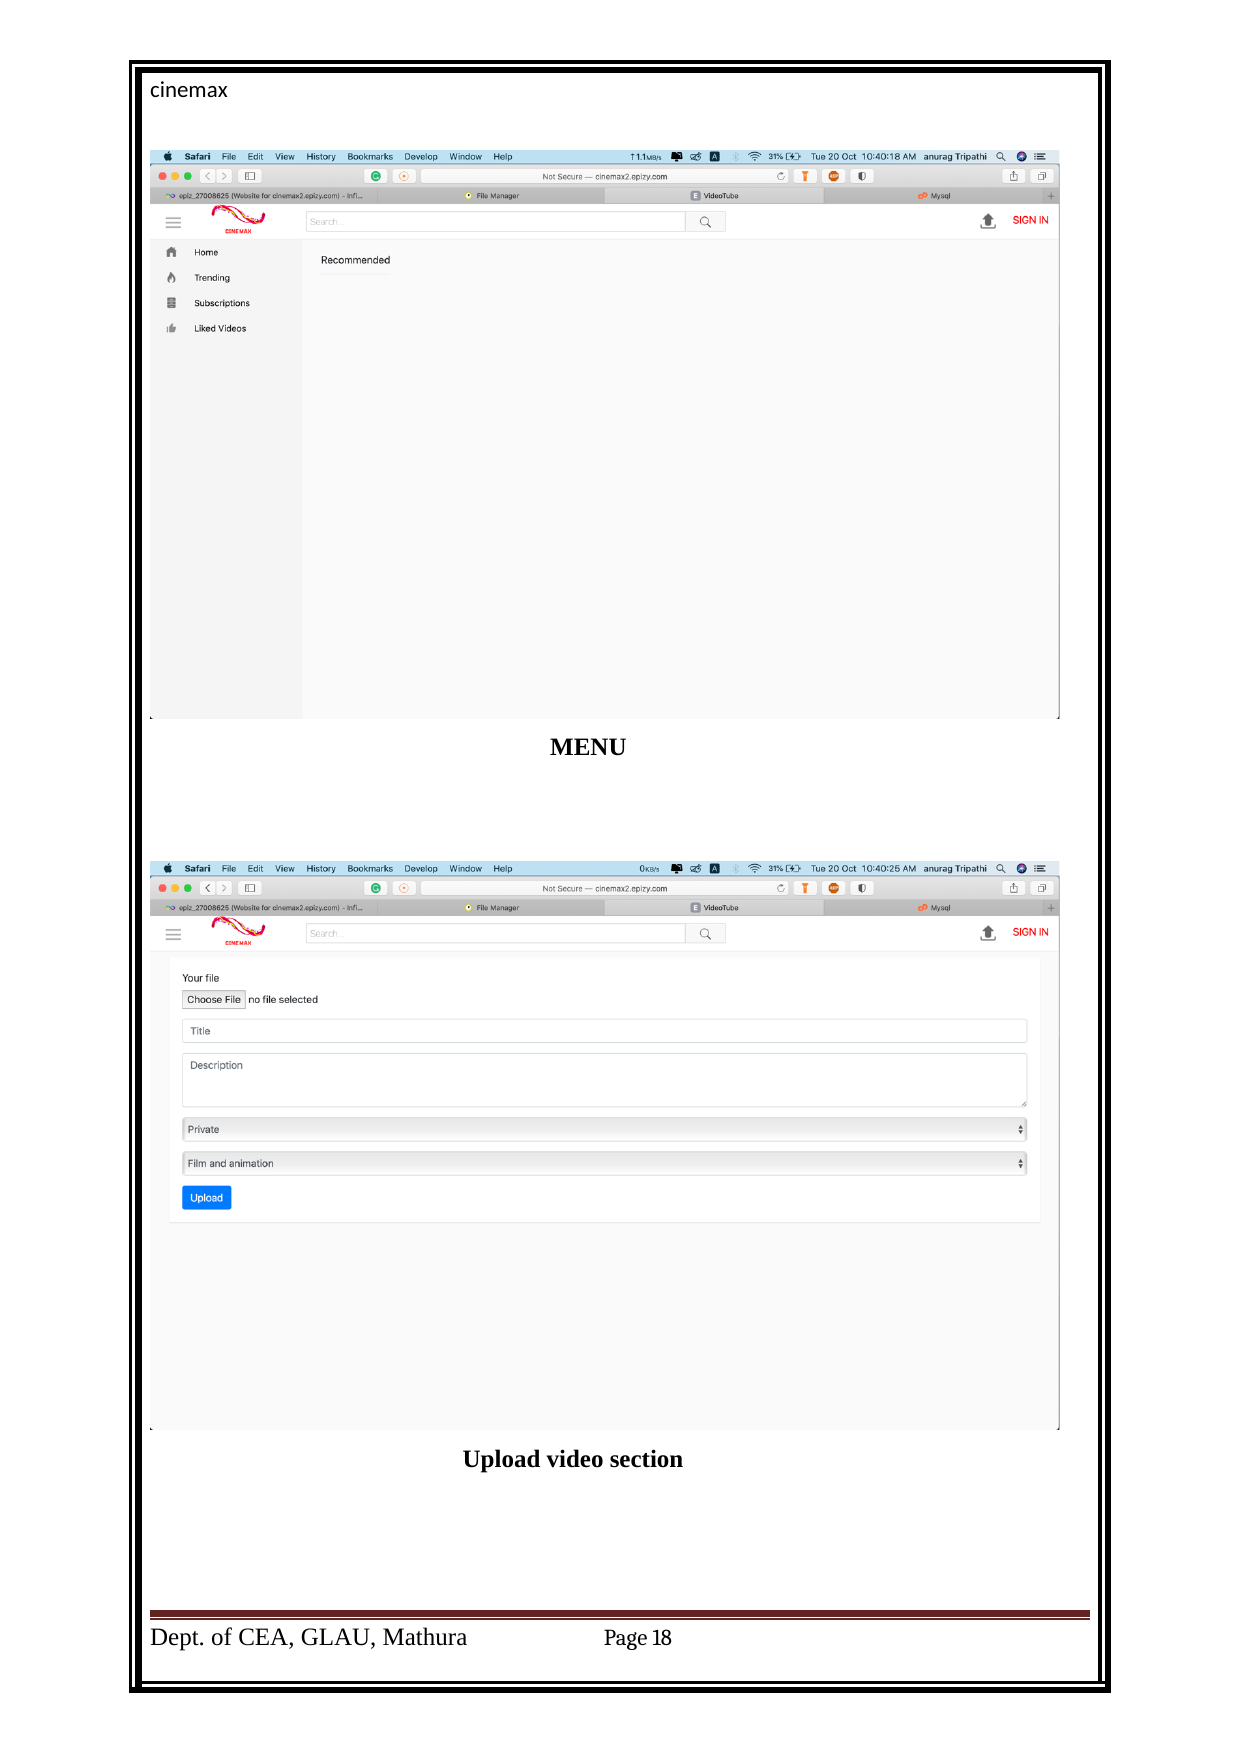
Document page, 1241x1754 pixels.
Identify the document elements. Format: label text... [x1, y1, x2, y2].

text Upload video section [300, 1444, 1090, 1473]
picture [150, 150, 1060, 719]
text MENU [150, 732, 1090, 761]
picture [150, 861, 1060, 1430]
